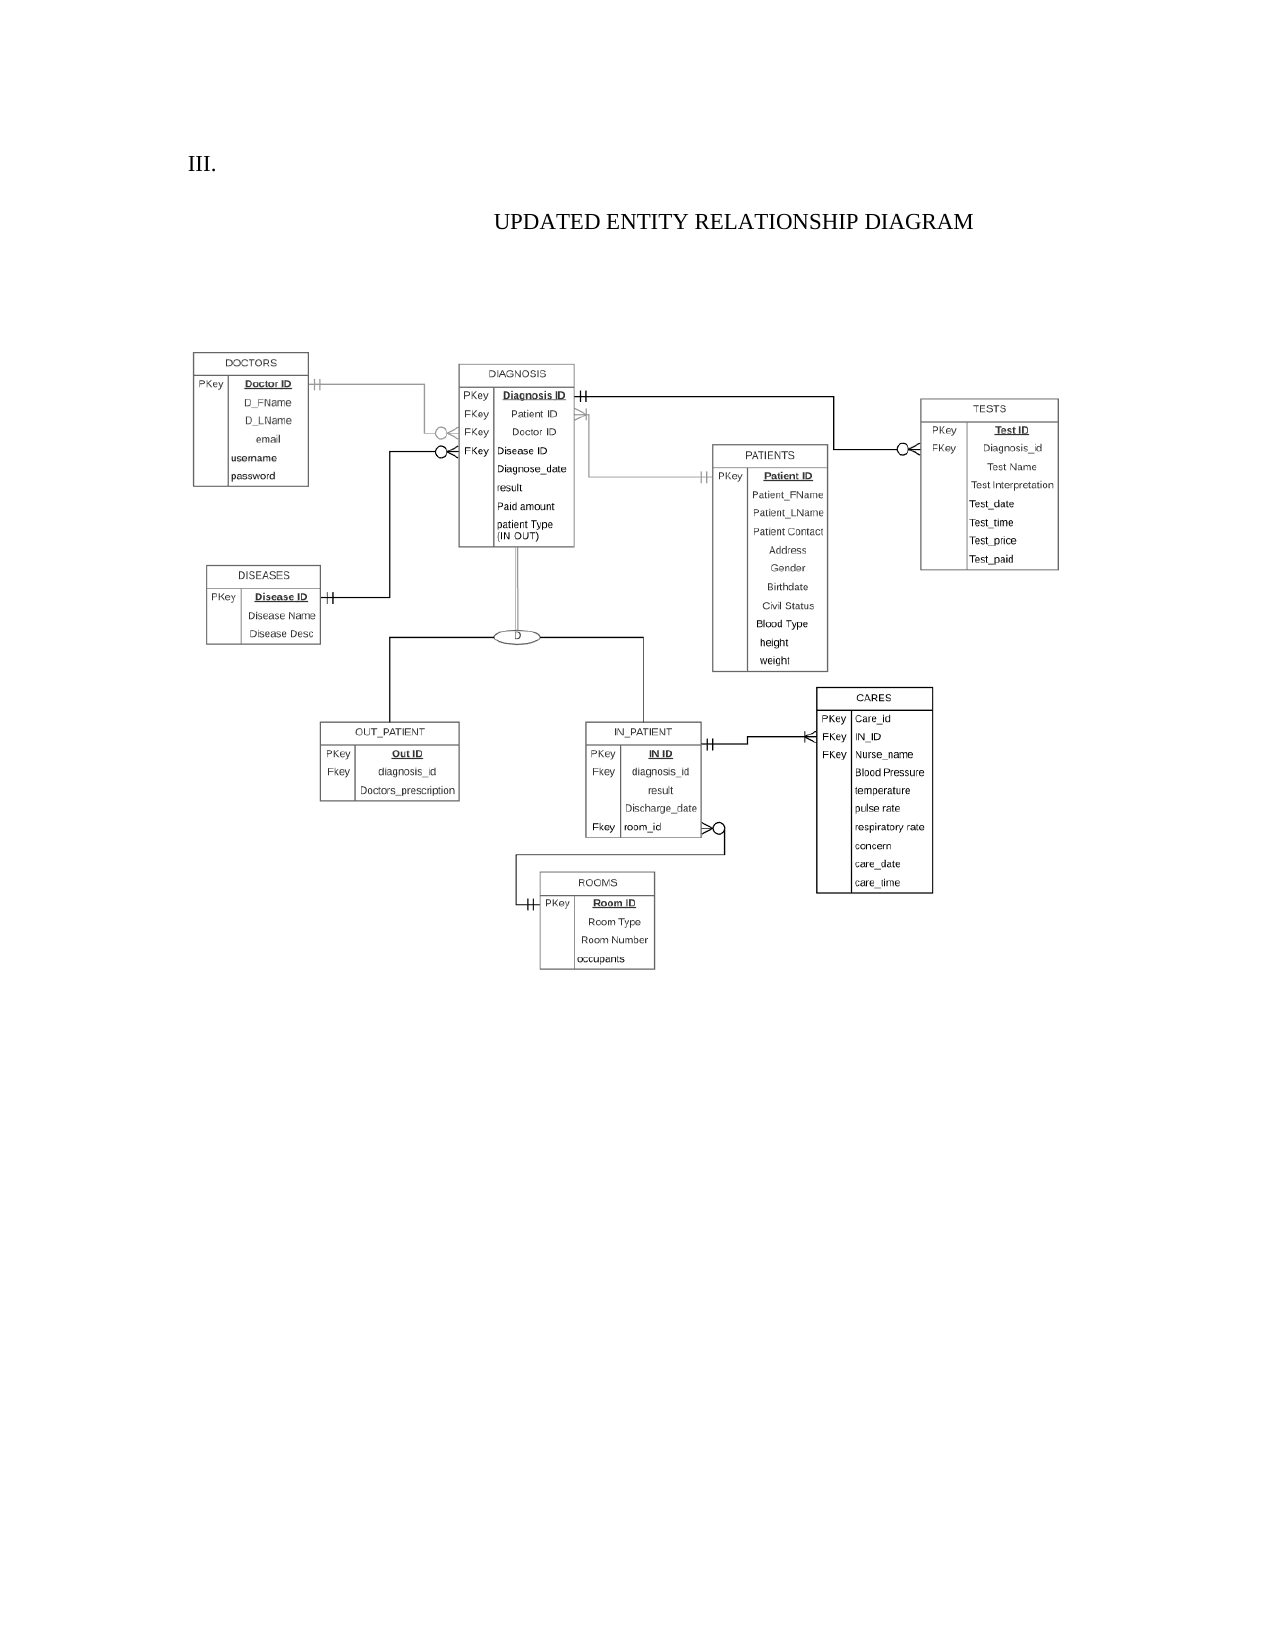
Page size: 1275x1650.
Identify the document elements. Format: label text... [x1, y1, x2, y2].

picture [148, 322, 1153, 1069]
text UPDATED ENTITY RELATIONSHIP DIAGRAM [150, 208, 1165, 234]
